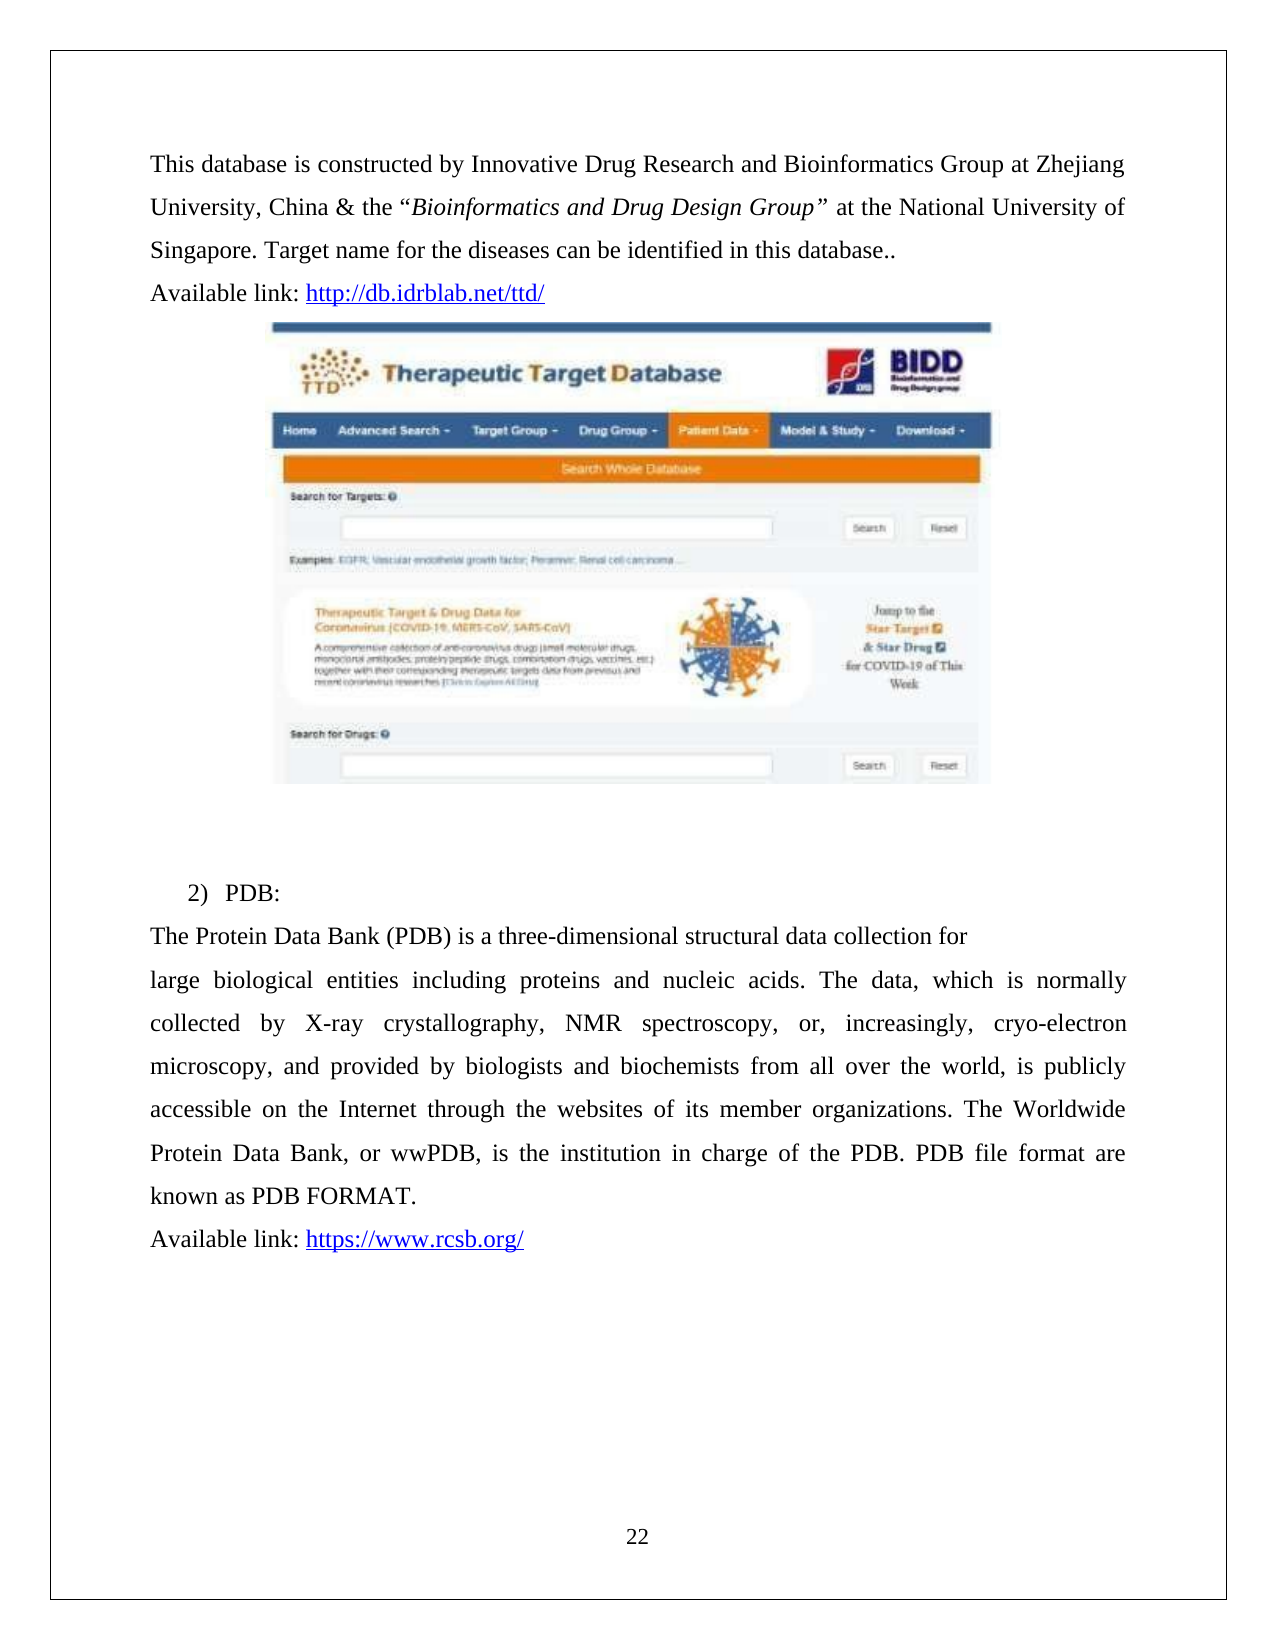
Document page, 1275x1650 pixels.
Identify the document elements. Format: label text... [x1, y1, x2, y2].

text Available link: http://db.idrblab.net/ttd/ [150, 278, 1226, 307]
picture [265, 322, 1002, 784]
text The Protein Data Bank (PDB) is a three-dimensional structural data collection for [150, 921, 1226, 950]
text large biological entities including proteins and nucleic acids. The data, which is normally collected by X-ray crystallography, NMR spectroscopy, or, increasingly, cryo-electron microscopy, and provided by biologists and biochemists from all over the world, is publicly accessible on the Internet through the websites of its member organizations. The Worldwide Protein Data Bank, or wwPDB, is the institution in charge of the PDB. PDB file format are known as PDB FORMAT. [150, 965, 1127, 1209]
text Available link: https://www.rcsb.org/ [150, 1224, 1226, 1253]
text This database is constructed by Innovative Drug Research and Bioinformatics Group at Zhejiang University, China & the “Bioinformatics and Drug Design Group” at the National University of Singapore. Target name for the diseases can be identified in this database.. [150, 149, 1126, 264]
list PDB: [187, 878, 1226, 907]
